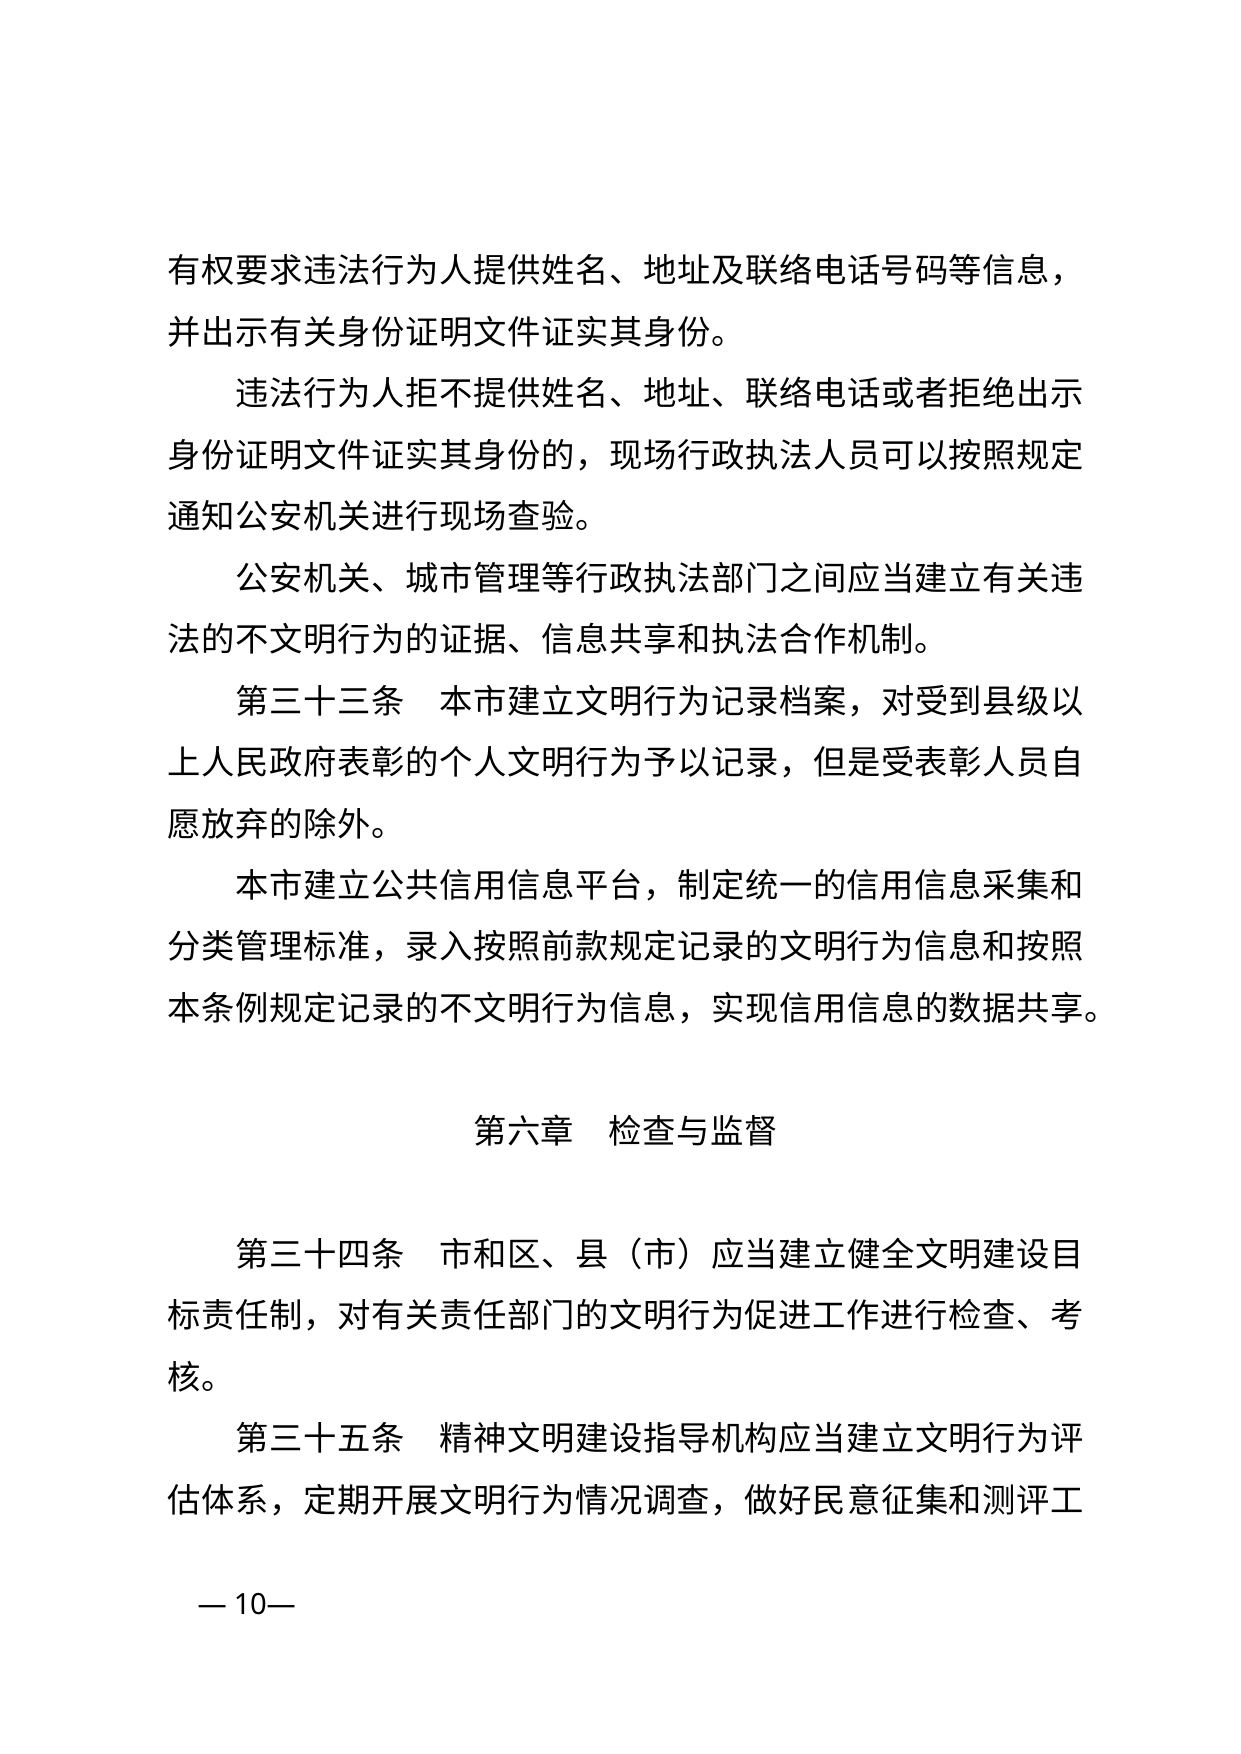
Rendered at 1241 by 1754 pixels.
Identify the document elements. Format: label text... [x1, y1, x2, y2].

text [168, 1405, 1084, 1528]
text 违法行为人拒不提供姓名、地址、联络电话或者拒绝出示身份证明文件证实其身份的，现场行政执法人员可以按照规定通知公安机关进行现场查验。 [168, 361, 1084, 545]
text 第三十三条 本市建立文明行为记录档案，对受到县级以上人民政府表彰的个人文明行为予以记录，但是受表彰人员自愿放弃的除外。 [168, 668, 1084, 852]
text 第三十四条 市和区、县（市）应当建立健全文明建设目标责任制，对有关责任部门的文明行为促进工作进行检查、考核。 [168, 1221, 1084, 1405]
text 第六章 检查与监督 [168, 1098, 1084, 1159]
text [168, 238, 1084, 361]
text 公安机关、城市管理等行政执法部门之间应当建立有关违法的不文明行为的证据、信息共享和执法合作机制。 [168, 545, 1084, 668]
text 本市建立公共信用信息平台，制定统一的信用信息采集和分类管理标准，录入按照前款规定记录的文明行为信息和按照本条例规定记录的不文明行为信息，实现信用信息的数据共享。 [168, 852, 1084, 1037]
